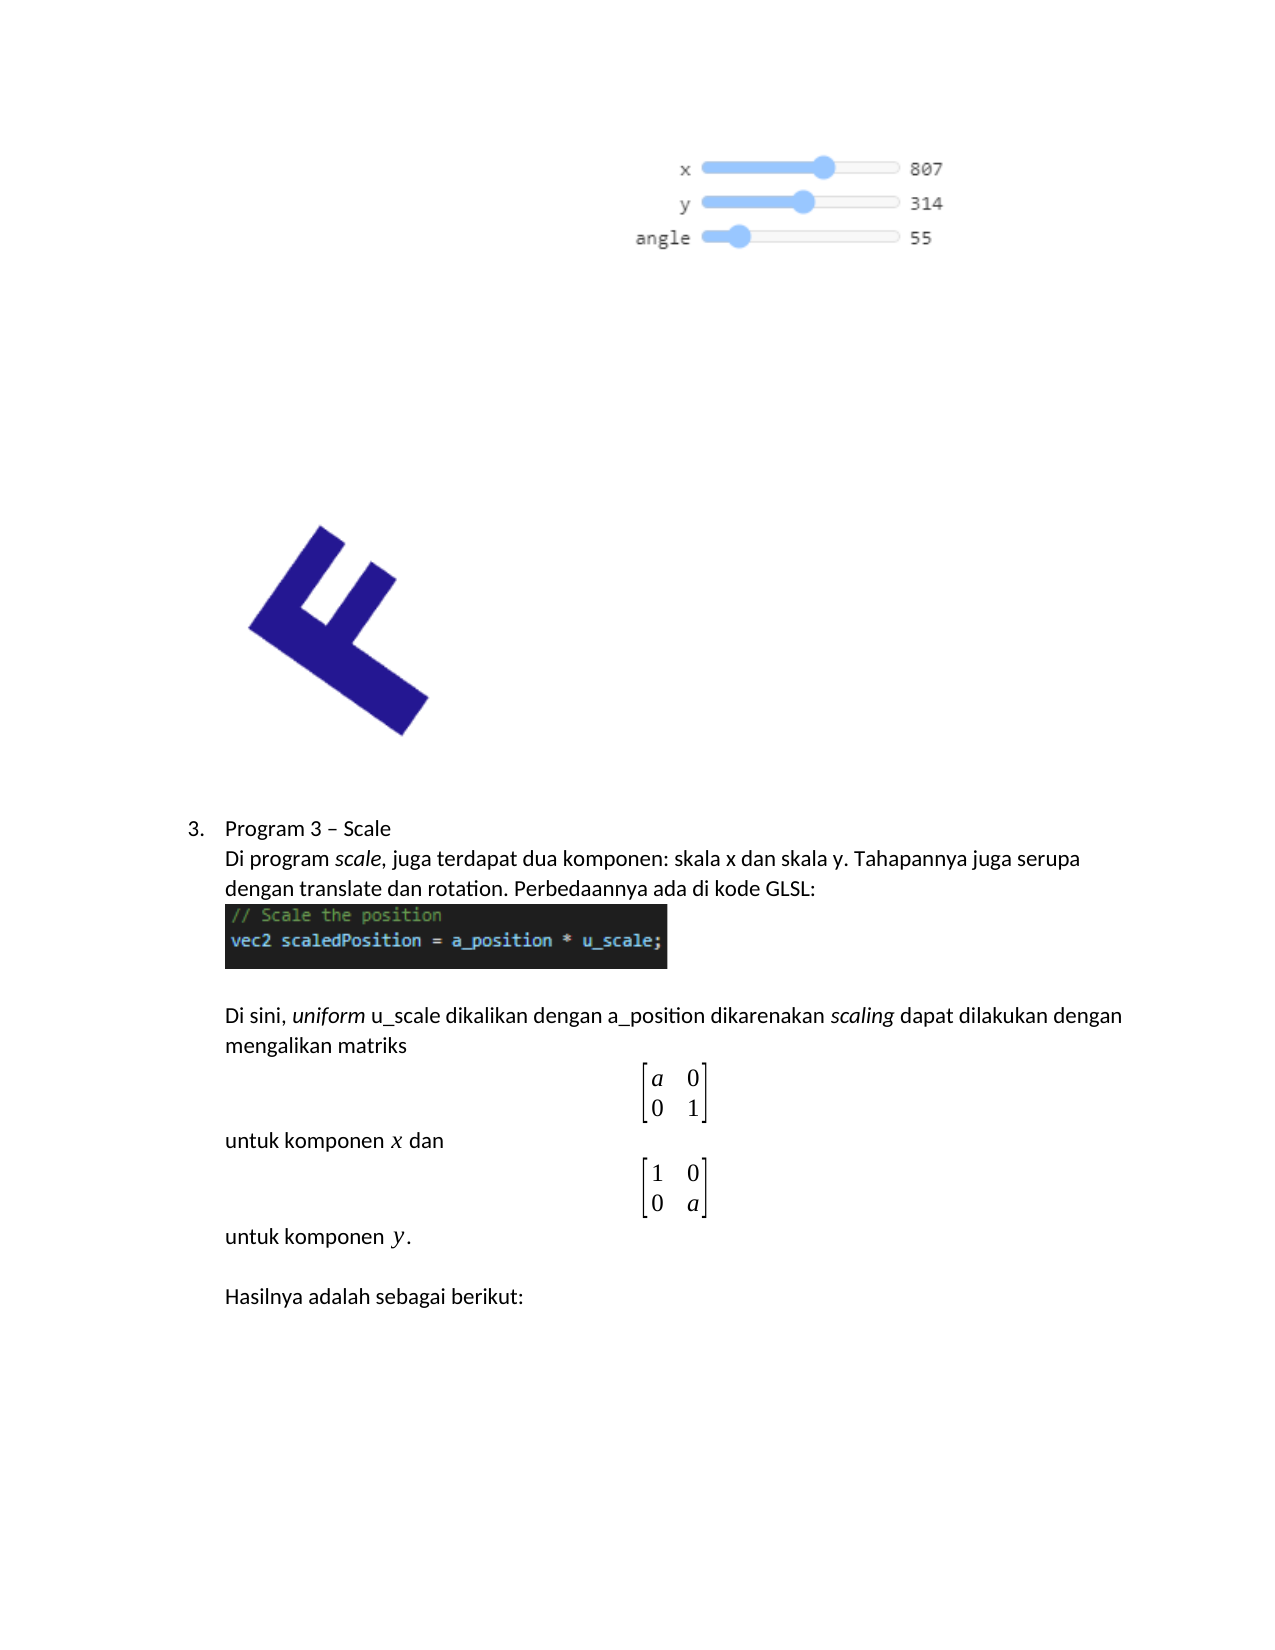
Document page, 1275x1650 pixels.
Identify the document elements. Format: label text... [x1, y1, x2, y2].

picture [225, 904, 668, 969]
list untuk komponen dan [225, 1126, 1125, 1154]
list Di program scale, juga terdapat dua komponen: skala x dan skala y. Tahapannya juga serupa dengan translate dan rotation. Perbedaannya ada di kode GLSL: [225, 844, 1125, 902]
list Hasilnya adalah sebagai berikut: [225, 1282, 1125, 1310]
list Di sini, uniform u_scale dikalikan dengan a_position dikarenakan scaling dapat dilakukan dengan mengalikan matriks [225, 1001, 1125, 1059]
list Program 3 – Scale [187, 814, 1125, 842]
list untuk komponen . [225, 1222, 1125, 1250]
picture [225, 150, 960, 782]
